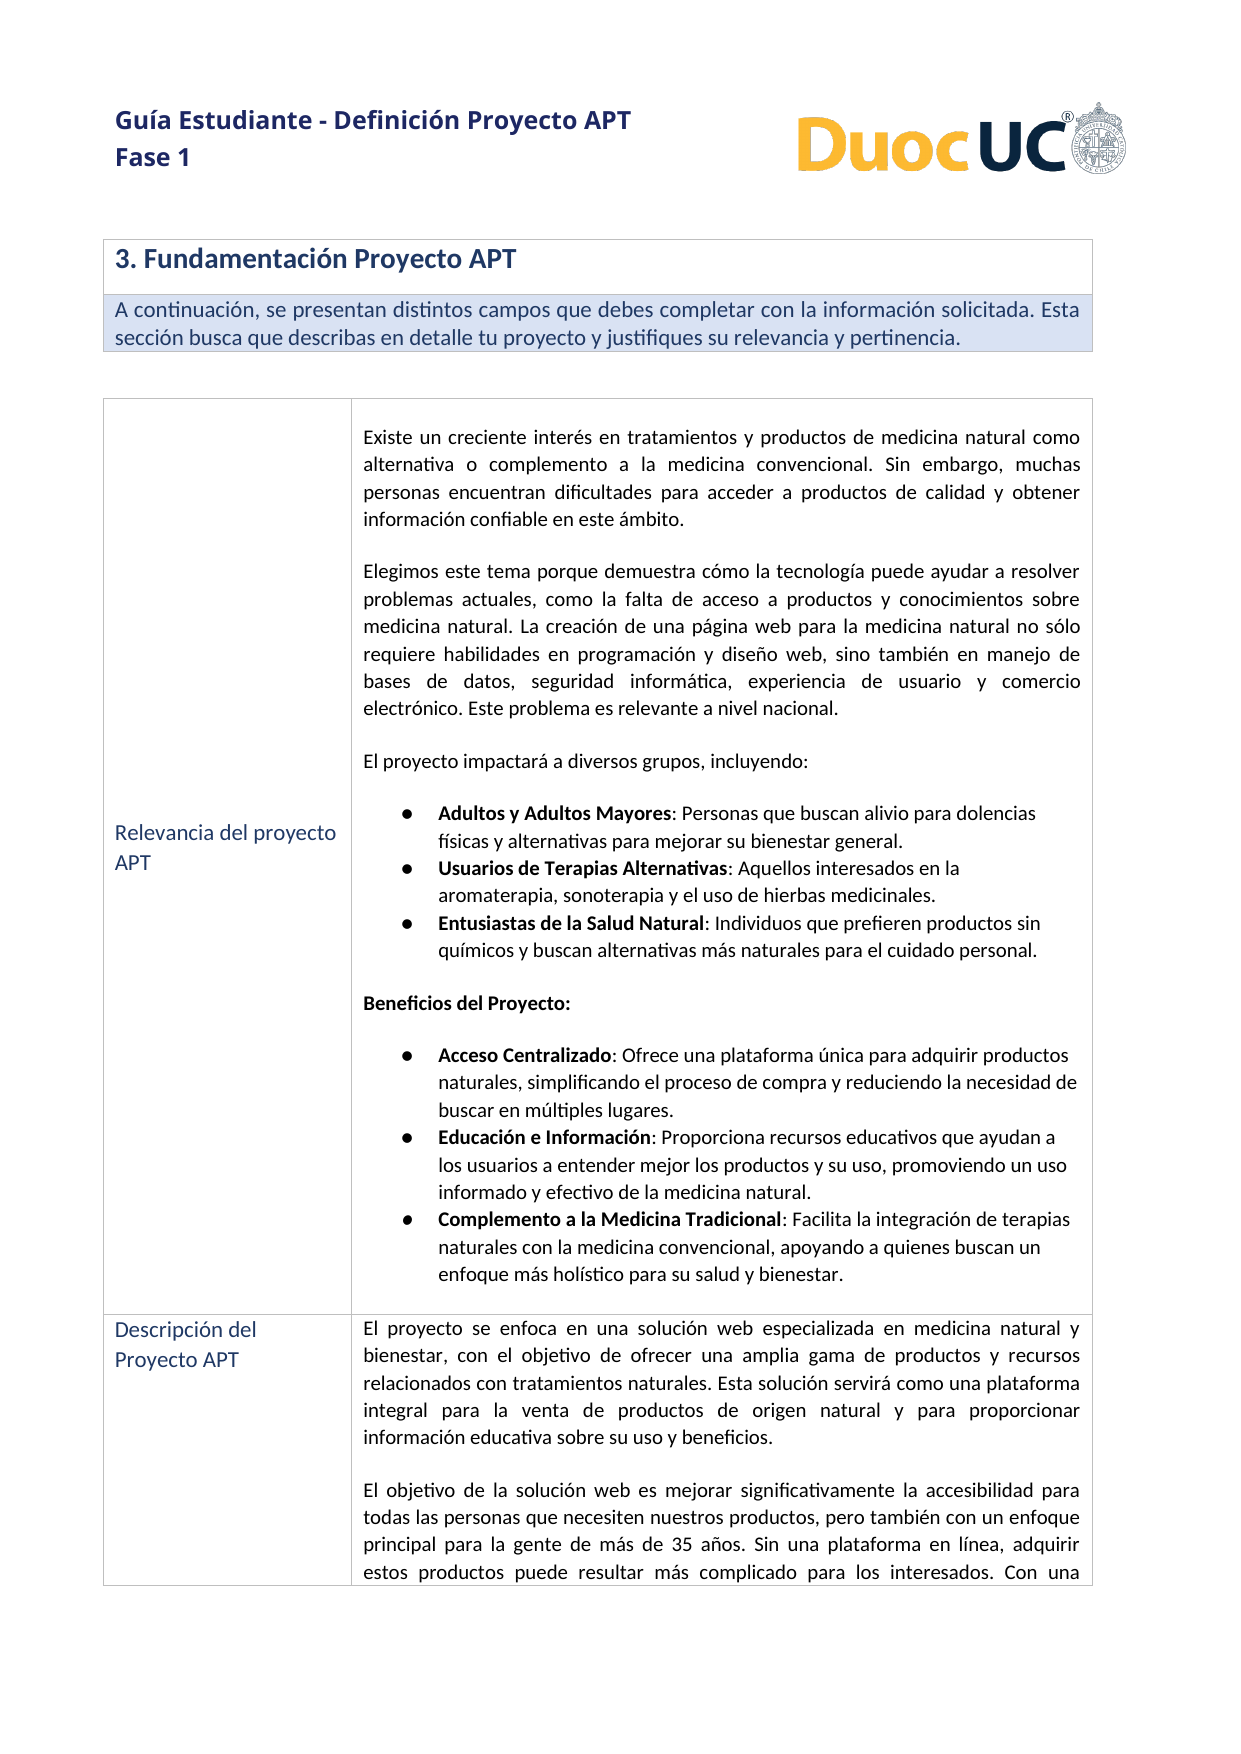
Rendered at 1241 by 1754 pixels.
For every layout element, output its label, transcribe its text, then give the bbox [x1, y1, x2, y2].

table_cell A continuación, se presentan distintos campos que debes completar con la información solicitada. Esta sección busca que describas en detalle tu proyecto y justifiques su relevancia y pertinencia. [104, 295, 1092, 351]
table_cell Descripción del Proyecto APT [104, 1315, 351, 1584]
table_header Existe un creciente interés en tratamientos y productos de medicina natural como alternativa o complemento a la medicina convencional. Sin embargo, muchas personas encuentran dificultades para acceder a productos de calidad y obtener información confiable en este ámbito. Elegimos este tema porque demuestra cómo la tecnología puede ayudar a resolver problemas actuales, como la falta de acceso a productos y conocimientos sobre medicina natural. La creación de una página web para la medicina natural no sólo requiere habilidades en programación y diseño web, sino también en manejo de bases de datos, seguridad informática, experiencia de usuario y comercio electrónico. Este problema es relevante a nivel nacional. El proyecto impactará a diversos grupos, incluyendo: Adultos y Adultos Mayores: Personas que buscan alivio para dolencias físicas y alternativas para mejorar su bienestar general. Usuarios de Terapias Alternativas: Aquellos interesados en la aromaterapia, sonoterapia y el uso de hierbas medicinales. Entusiastas de la Salud Natural: Individuos que prefieren productos sin químicos y buscan alternativas más naturales para el cuidado personal. Beneficios del Proyecto: Acceso Centralizado: Ofrece una plataforma única para adquirir productos naturales, simplificando el proceso de compra y reduciendo la necesidad de buscar en múltiples lugares. Educación e Información: Proporciona recursos educativos que ayudan a los usuarios a entender mejor los productos y su uso, promoviendo un uso informado y efectivo de la medicina natural. Complemento a la Medicina Tradicional: Facilita la integración de terapias naturales con la medicina convencional, apoyando a quienes buscan un enfoque más holístico para su salud y bienestar. [352, 399, 1092, 1314]
table_header Relevancia del proyecto APT [104, 399, 351, 1314]
picture [798, 102, 1126, 174]
table_header 3. Fundamentación Proyecto APT [104, 240, 1092, 294]
